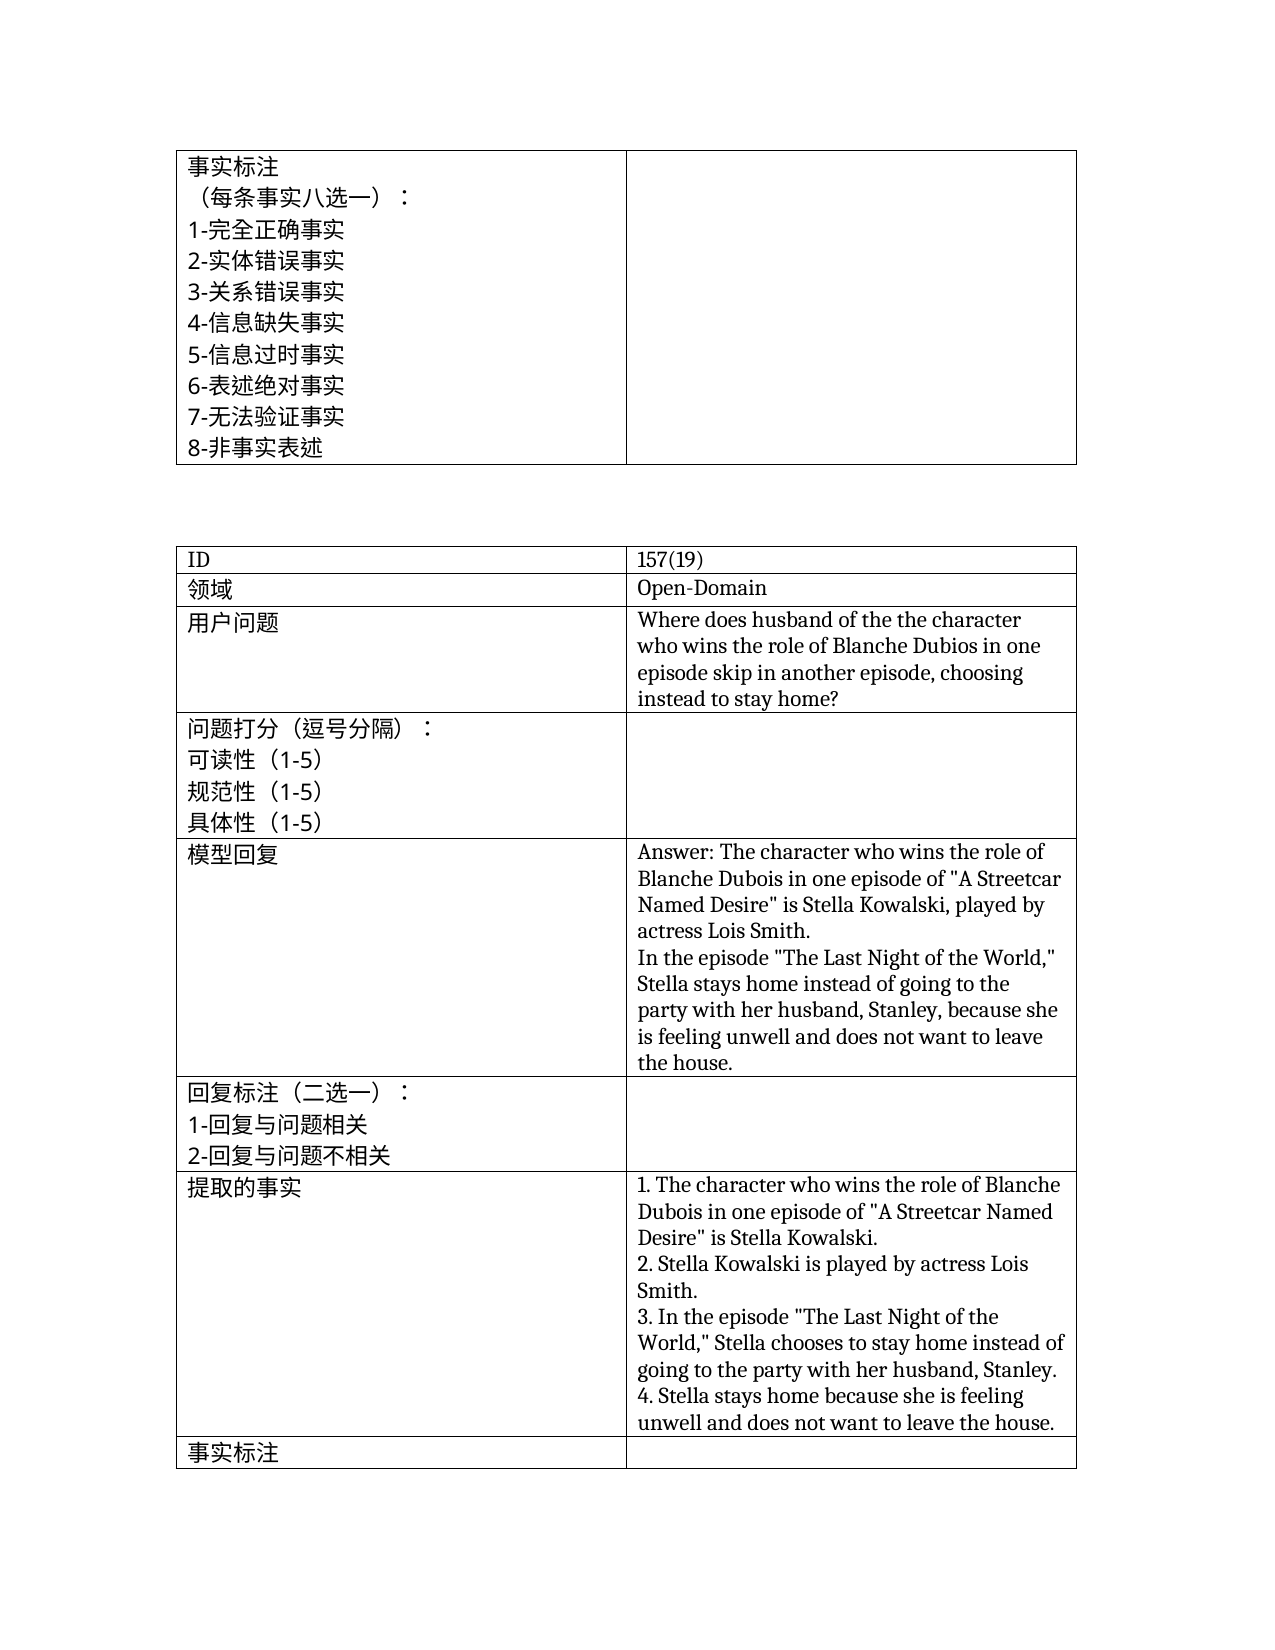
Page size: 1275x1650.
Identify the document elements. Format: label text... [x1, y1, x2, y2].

table_cell [627, 151, 1076, 463]
table_header 157(19) [627, 547, 1076, 573]
table_cell 模型回复 [177, 839, 626, 1076]
table_cell 提取的事实 [177, 1172, 626, 1436]
table_cell 问题打分（逗号分隔）： 可读性（1-5） 规范性（1-5） 具体性（1-5） [177, 713, 626, 838]
table_cell 事实标注 （每条事实八选一）： 1-完全正确事实 2-实体错误事实 3-关系错误事实 4-信息缺失事实 5-信息过时事实 6-表述绝对事实 7-无法验证事实 8-非事实表述 [177, 151, 626, 463]
table_cell 领域 [177, 574, 626, 606]
table_cell 回复标注（二选一）： 1-回复与问题相关 2-回复与问题不相关 [177, 1077, 626, 1171]
table_cell 1. The character who wins the role of Blanche Dubois in one episode of "A Streetcar Named Desire" is Stella Kowalski. 2. Stella Kowalski is played by actress Lois Smith. 3. In the episode "The Last Night of the World," Stella chooses to stay home instead of going to the party with her husband, Stanley. 4. Stella stays home because she is feeling unwell and does not want to leave the house. [627, 1172, 1076, 1436]
table_cell [627, 1077, 1076, 1171]
table_cell Answer: The character who wins the role of Blanche Dubois in one episode of "A Streetcar Named Desire" is Stella Kowalski, played by actress Lois Smith. In the episode "The Last Night of the World," Stella stays home instead of going to the party with her husband, Stanley, because she is feeling unwell and does not want to leave the house. [627, 839, 1076, 1076]
table_cell [627, 713, 1076, 838]
table_cell [627, 1437, 1076, 1468]
table_cell 事实标注 （每条事实八选一）： 1-完全正确事实 2-实体错误事实 3-关系错误事实 4-信息缺失事实 5-信息过时事实 6-表述绝对事实 7-无法验证事实 8-非事实表述 [177, 1437, 626, 1468]
table_cell Where does husband of the the character who wins the role of Blanche Dubios in one episode skip in another episode, choosing instead to stay home? [627, 607, 1076, 712]
table_header ID [177, 547, 626, 573]
table_cell Open-Domain [627, 574, 1076, 606]
table_cell 用户问题 [177, 607, 626, 712]
